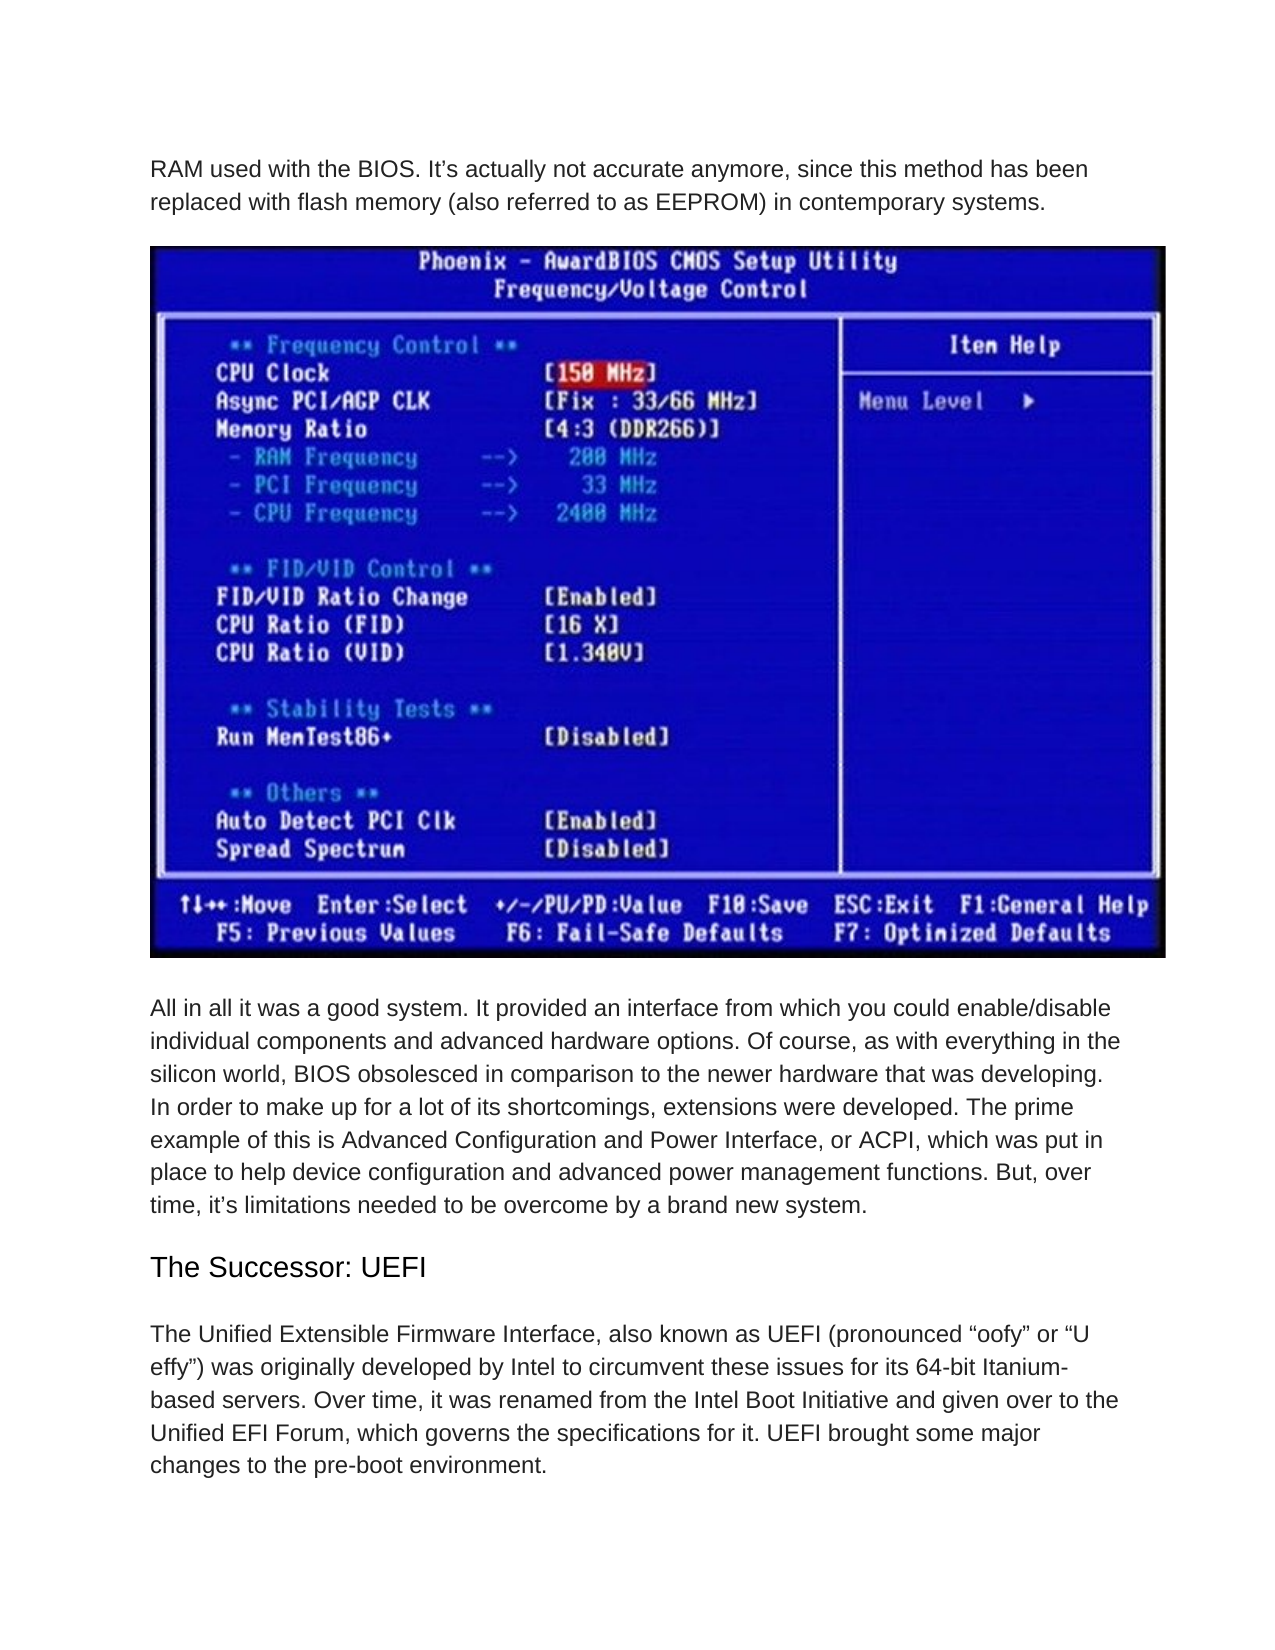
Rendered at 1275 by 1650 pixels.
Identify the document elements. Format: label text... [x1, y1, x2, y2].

text The Unified Extensible Firmware Interface, also known as UEFI (pronounced “oofy” or “U effy”) was originally developed by Intel to circumvent these issues for its 64-bit Itanium-based servers. Over time, it was renamed from the Intel Boot Initiative and given over to the Unified EFI Forum, which governs the specifications for it. UEFI brought some major changes to the pre-boot environment. [150, 1315, 1125, 1479]
text The Successor: UEFI [150, 1250, 1125, 1283]
text All in all it was a good system. It provided an interface from which you could enable/disable individual components and advanced hardware options. Of course, as with everything in the silicon world, BIOS obsolesced in comparison to the newer hardware that was developing. In order to make up for a lot of its shortcomings, extensions were developed. The prime example of this is Advanced Configuration and Power Interface, or ACPI, which was put in place to help device configuration and advanced power management functions. But, over time, it’s limitations needed to be overcome by a brand new system. [150, 989, 1125, 1219]
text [150, 150, 1125, 216]
picture [150, 246, 1166, 958]
